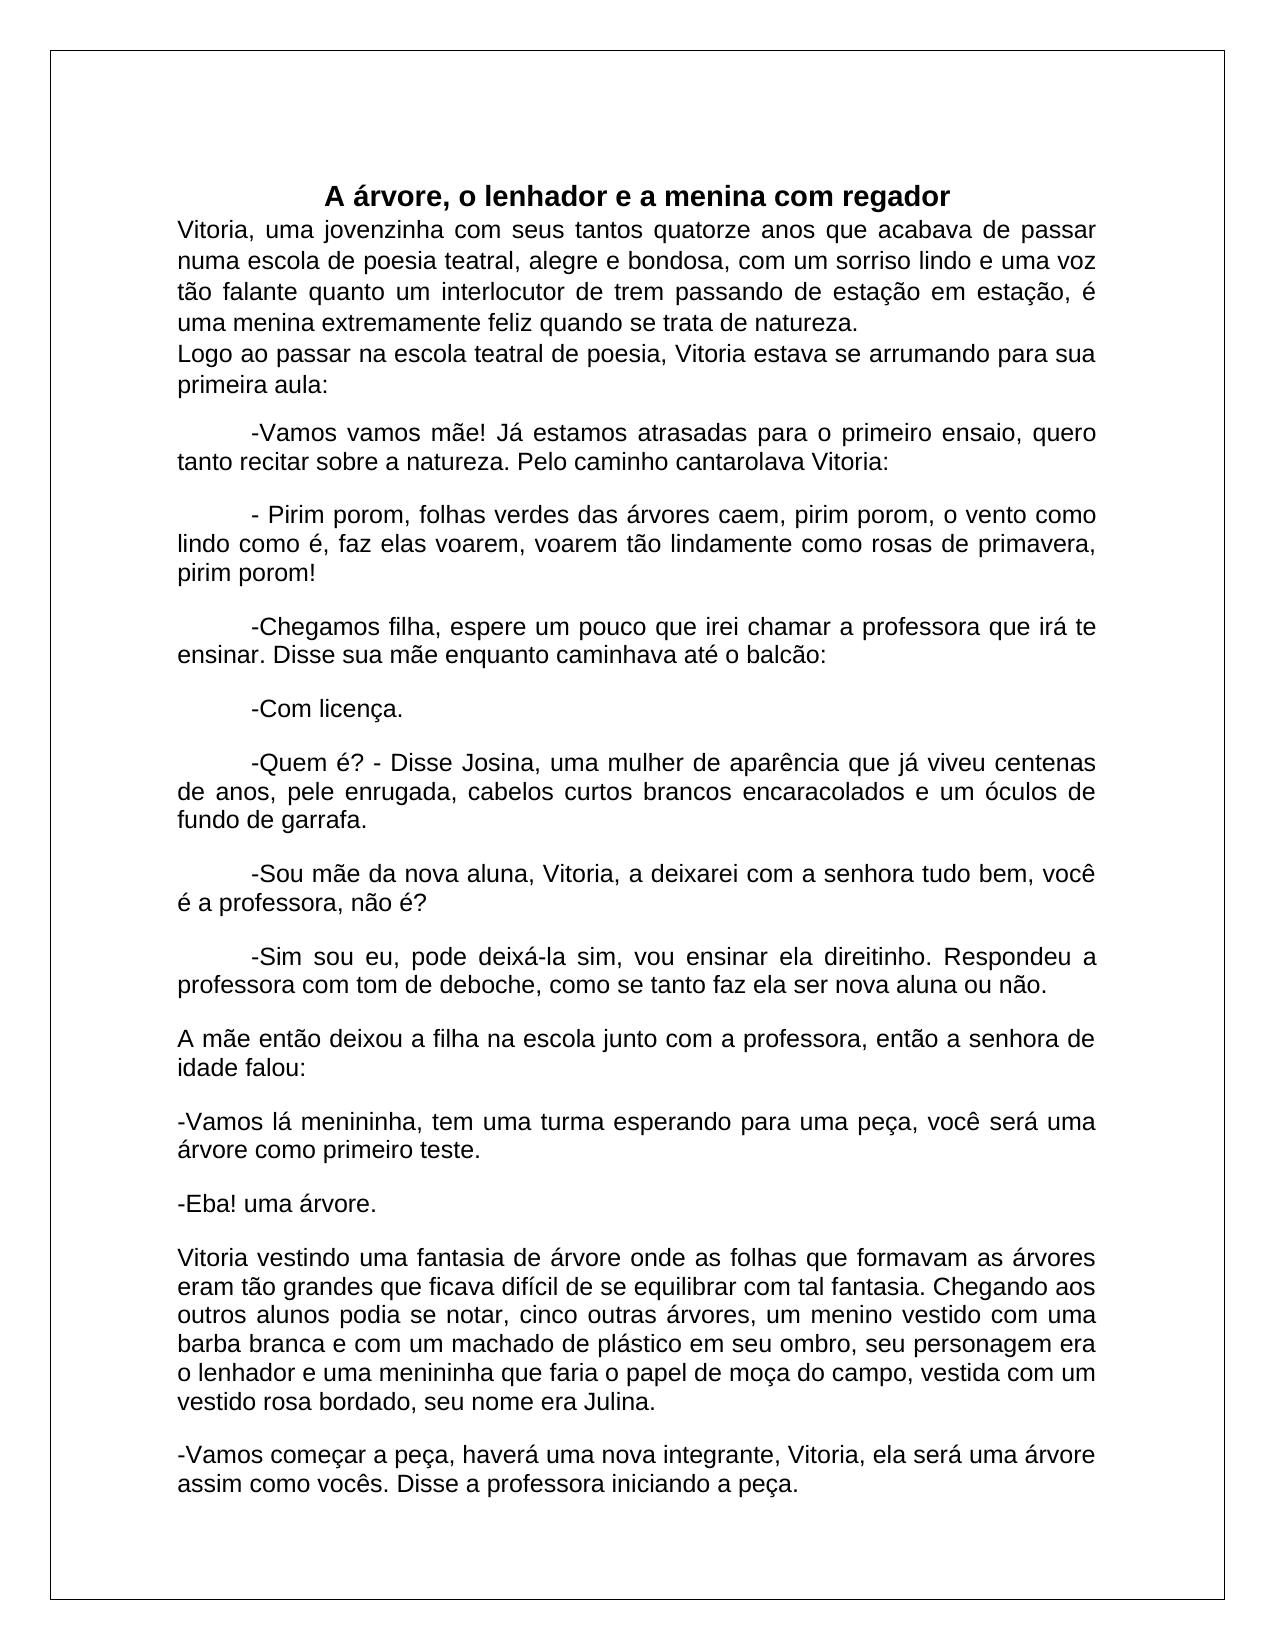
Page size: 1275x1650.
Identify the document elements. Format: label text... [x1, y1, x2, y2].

text Logo ao passar na escola teatral de poesia, Vitoria estava se arrumando para sua primeira aula: [177, 339, 1098, 399]
text -Vamos vamos mãe! Já estamos atrasadas para o primeiro ensaio, quero tanto recitar sobre a natureza. Pelo caminho cantarolava Vitoria: [177, 418, 1098, 475]
text -Quem é? - Disse Josina, uma mulher de aparência que já viveu centenas de anos, pele enrugada, cabelos curtos brancos encaracolados e um óculos de fundo de garrafa. [177, 748, 1098, 834]
text Vitoria vestindo uma fantasia de árvore onde as folhas que formavam as árvores eram tão grandes que ficava difícil de se equilibrar com tal fantasia. Chegando aos outros alunos podia se notar, cinco outras árvores, um menino vestido com uma barba branca e com um machado de plástico em seu ombro, seu personagem era o lenhador e uma menininha que faria o papel de moça do campo, vestida com um vestido rosa bordado, seu nome era Julina. [177, 1243, 1098, 1415]
text -Com licença. [177, 694, 1098, 723]
text -Chegamos filha, espere um pouco que irei chamar a professora que irá te ensinar. Disse sua mãe enquanto caminhava até o balcão: [177, 611, 1098, 669]
text Vitoria, uma jovenzinha com seus tantos quatorze anos que acabava de passar numa escola de poesia teatral, alegre e bondosa, com um sorriso lindo e uma voz tão falante quanto um interlocutor de trem passando de estação em estação, é uma menina extremamente feliz quando se trata de natureza. [177, 215, 1098, 337]
text - Pirim porom, folhas verdes das árvores caem, pirim porom, o vento como lindo como é, faz elas voarem, voarem tão lindamente como rosas de primavera, pirim porom! [177, 500, 1098, 586]
text -Sim sou eu, pode deixá-la sim, vou ensinar ela direitinho. Respondeu a professora com tom de deboche, como se tanto faz ela ser nova aluna ou não. [177, 941, 1098, 999]
text A árvore, o lenhador e a menina com regador [177, 179, 1098, 212]
text -Eba! uma árvore. [177, 1189, 1098, 1218]
text -Sou mãe da nova aluna, Vitoria, a deixarei com a senhora tudo bem, você é a professora, não é? [177, 859, 1098, 916]
text -Vamos lá menininha, tem uma turma esperando para uma peça, você será uma árvore como primeiro teste. [177, 1106, 1098, 1164]
text A mãe então deixou a filha na escola junto com a professora, então a senhora de idade falou: [177, 1024, 1098, 1081]
text -Vamos começar a peça, haverá uma nova integrante, Vitoria, ela será uma árvore assim como vocês. Disse a professora iniciando a peça. [177, 1440, 1098, 1498]
